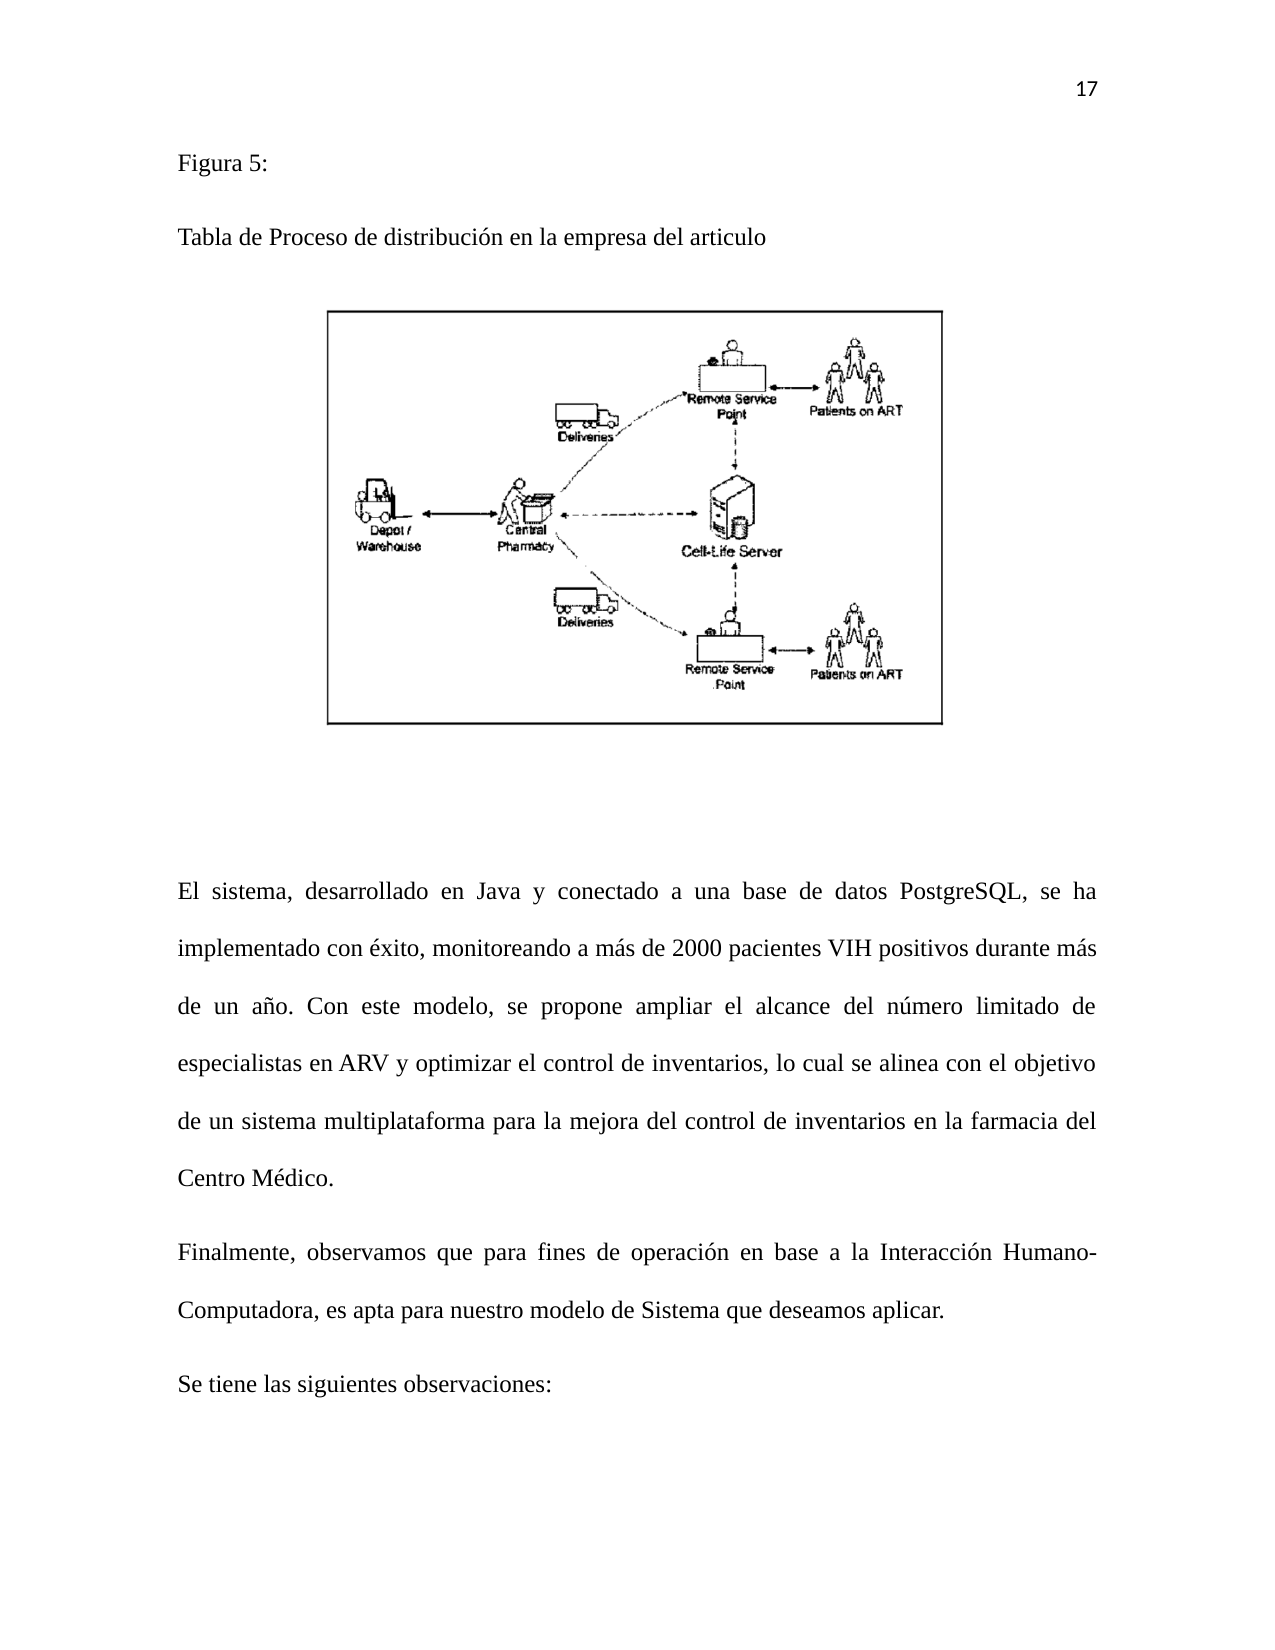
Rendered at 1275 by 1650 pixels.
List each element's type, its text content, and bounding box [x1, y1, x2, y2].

text Tabla de Proceso de distribución en la empresa del articulo [177, 222, 1098, 251]
text Figura 5: [177, 148, 1098, 176]
picture [323, 307, 948, 728]
text Finalmente, observamos que para fines de operación en base a la Interacción Humano-Computadora, es apta para nuestro modelo de Sistema que deseamos aplicar. [177, 1237, 1098, 1324]
text El sistema, desarrollado en Java y conectado a una base de datos PostgreSQL, se ha implementado con éxito, monitoreando a más de 2000 pacientes VIH positivos durante más de un año. Con este modelo, se propone ampliar el alcance del número limitado de especialistas en ARV y optimizar el control de inventarios, lo cual se alinea con el objetivo de un sistema multiplataforma para la mejora del control de inventarios en la farmacia del Centro Médico. [177, 876, 1098, 1192]
text Se tiene las siguientes observaciones: [177, 1369, 1098, 1398]
